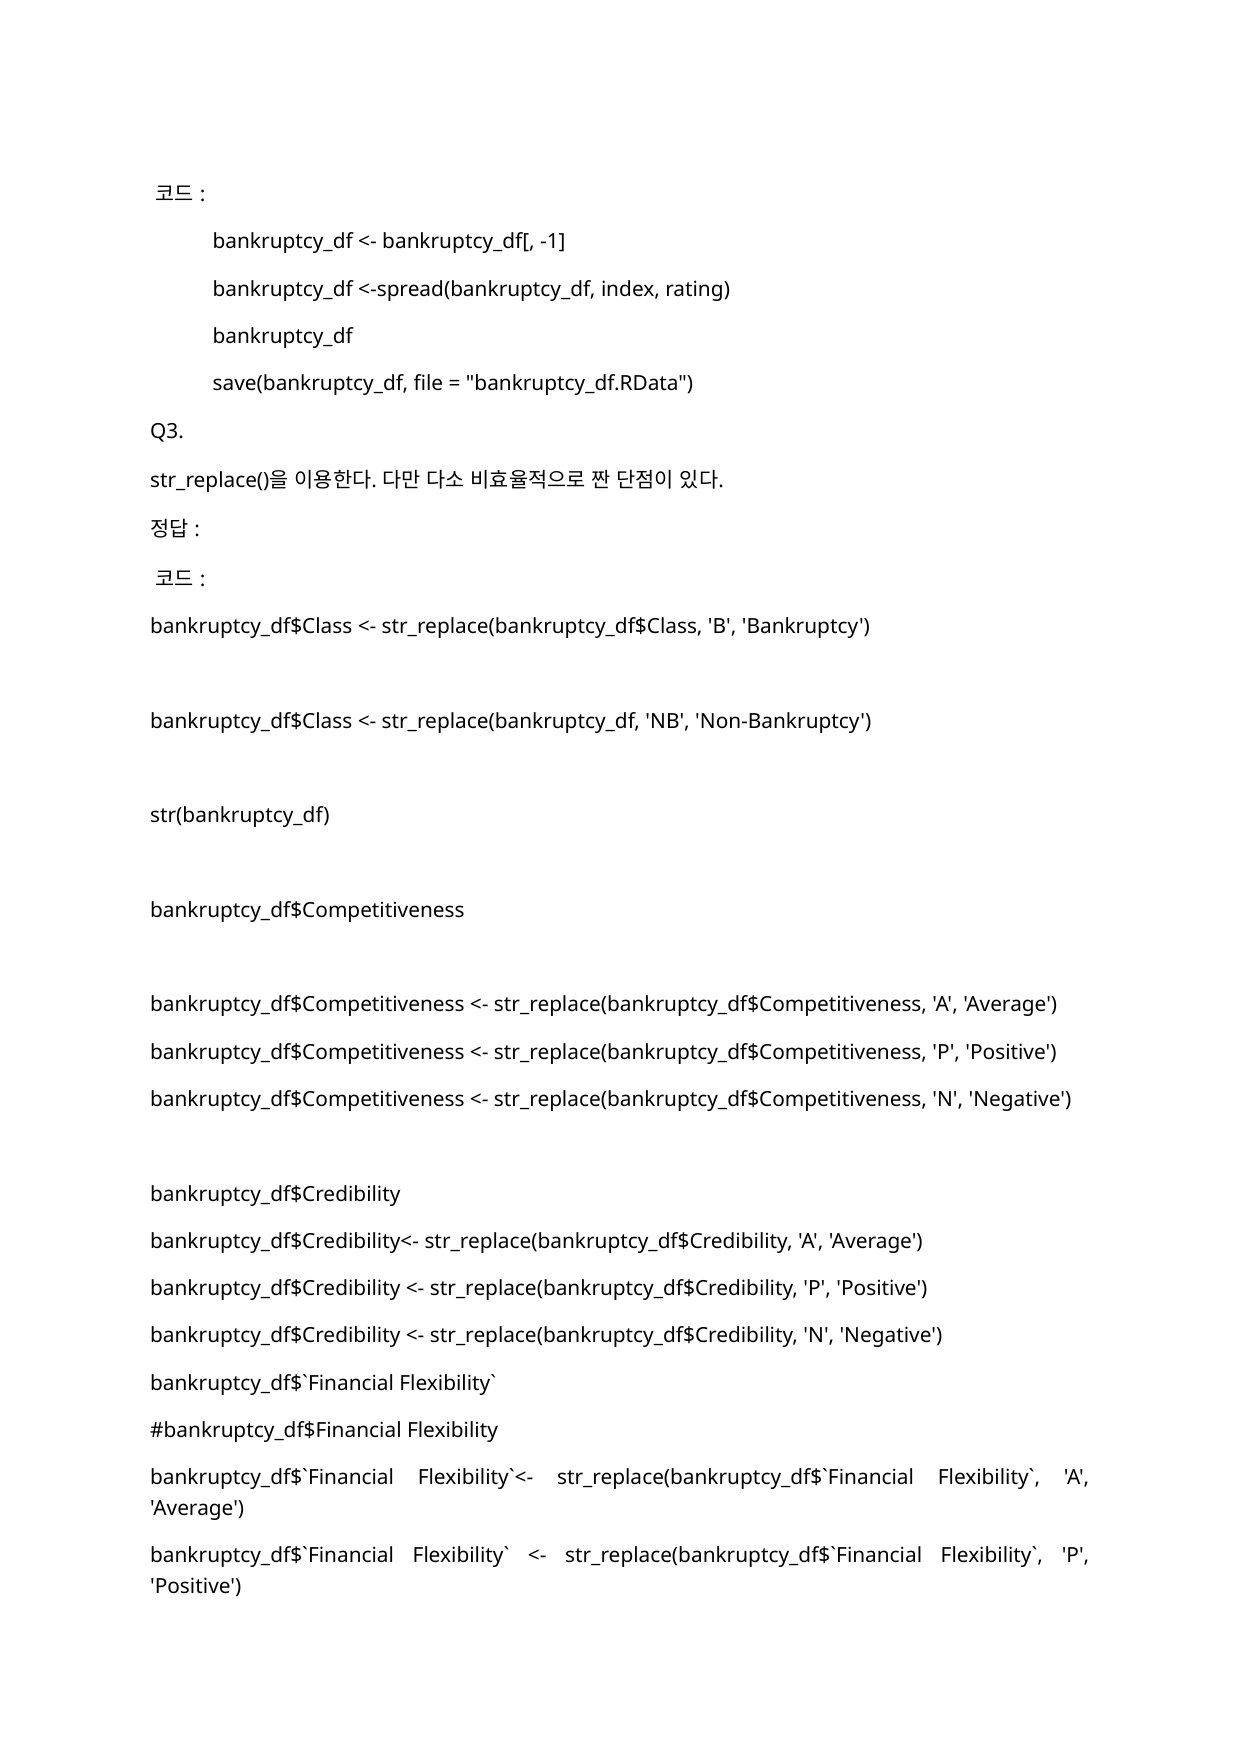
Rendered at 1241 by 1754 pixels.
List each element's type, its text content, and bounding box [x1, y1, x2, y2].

text bankruptcy_df <- bankruptcy_df[, -1] [150, 227, 1090, 255]
text bankruptcy_df$Credibility <- str_replace(bankruptcy_df$Credibility, 'P', 'Positive') [150, 1273, 1090, 1302]
text bankruptcy_df$`Financial Flexibility`<- str_replace(bankruptcy_df$`Financial Flexibility`, 'A', 'Average') [150, 1462, 1090, 1521]
text bankruptcy_df$Competitiveness <- str_replace(bankruptcy_df$Competitiveness, 'P', 'Positive') [150, 1037, 1090, 1065]
text #bankruptcy_df$Financial Flexibility [150, 1415, 1090, 1443]
text bankruptcy_df$Competitiveness [150, 895, 1090, 923]
text bankruptcy_df$Credibility [150, 1179, 1090, 1207]
text bankruptcy_df$`Financial Flexibility` [150, 1368, 1090, 1396]
text Q3. [150, 416, 1090, 444]
text bankruptcy_df$Competitiveness <- str_replace(bankruptcy_df$Competitiveness, 'A', 'Average') [150, 989, 1090, 1018]
text bankruptcy_df$Credibility<- str_replace(bankruptcy_df$Credibility, 'A', 'Average') [150, 1226, 1090, 1254]
text 정답 : [150, 512, 1090, 543]
text bankruptcy_df$Credibility <- str_replace(bankruptcy_df$Credibility, 'N', 'Negative') [150, 1321, 1090, 1349]
text bankruptcy_df <-spread(bankruptcy_df, index, rating) [150, 274, 1090, 302]
text bankruptcy_df [150, 321, 1090, 349]
text bankruptcy_df$Class <- str_replace(bankruptcy_df, 'NB', 'Non-Bankruptcy') [150, 706, 1090, 734]
text bankruptcy_df$Competitiveness <- str_replace(bankruptcy_df$Competitiveness, 'N', 'Negative') [150, 1084, 1090, 1112]
text bankruptcy_df$`Financial Flexibility` <- str_replace(bankruptcy_df$`Financial Flexibility`, 'P', 'Positive') [150, 1540, 1090, 1599]
text save(bankruptcy_df, file = "bankruptcy_df.RData") [150, 368, 1090, 397]
text 코드 : [150, 177, 1090, 207]
text str(bankruptcy_df) [150, 800, 1090, 829]
text str_replace()을 이용한다. 다만 다소 비효율적으로 짠 단점이 있다. [150, 463, 1090, 493]
text 코드 : [150, 562, 1090, 592]
text bankruptcy_df$Class <- str_replace(bankruptcy_df$Class, 'B', 'Bankruptcy') [150, 611, 1090, 639]
